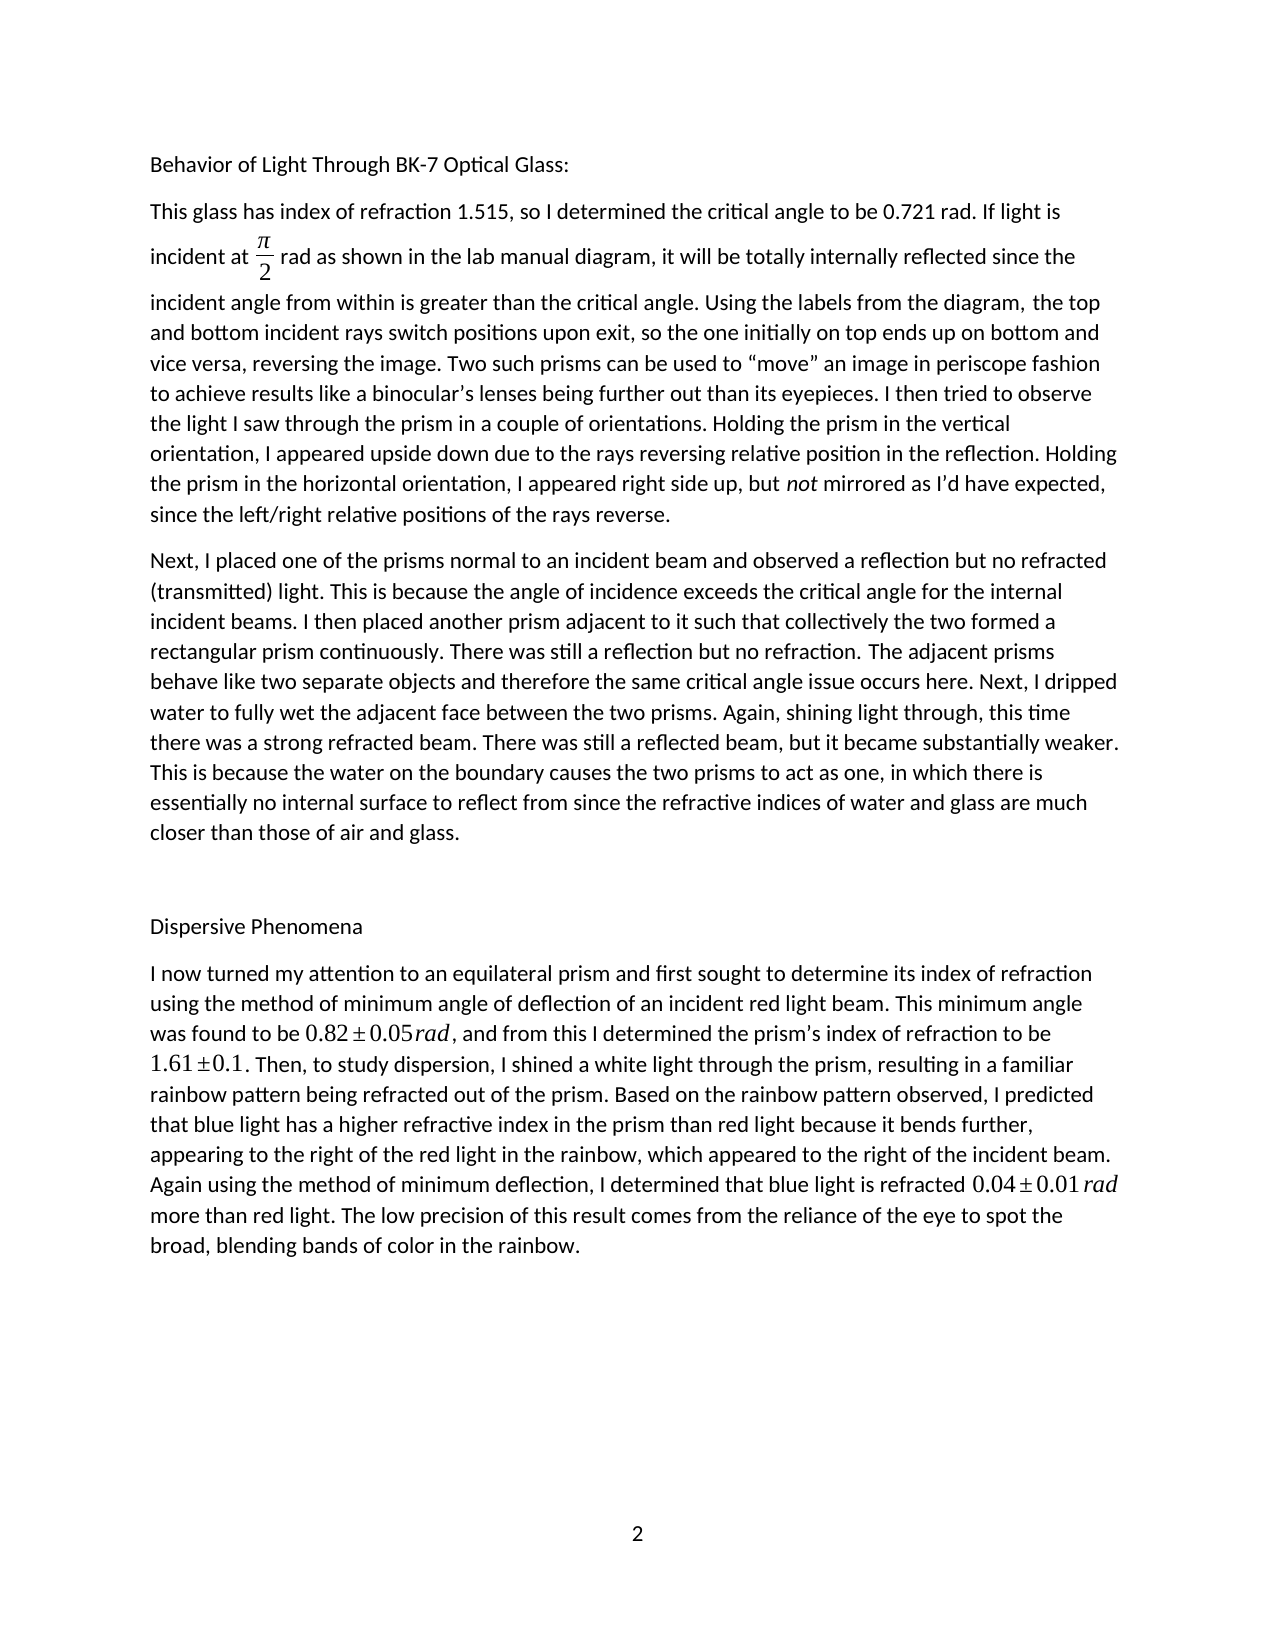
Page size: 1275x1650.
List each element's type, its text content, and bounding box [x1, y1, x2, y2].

text I now turned my attention to an equilateral prism and first sought to determine its index of refraction using the method of minimum angle of deflection of an incident red light beam. This minimum angle was found to be , and from this I determined the prism’s index of refraction to be . Then, to study dispersion, I shined a white light through the prism, resulting in a familiar rainbow pattern being refracted out of the prism. Based on the rainbow pattern observed, I predicted that blue light has a higher refractive index in the prism than red light because it bends further, appearing to the right of the red light in the rainbow, which appeared to the right of the incident beam. Again using the method of minimum deflection, I determined that blue light is refracted more than red light. The low precision of this result comes from the reliance of the eye to spot the broad, blending bands of color in the rainbow. [150, 959, 1125, 1259]
text This glass has index of refraction 1.515, so I determined the critical angle to be 0.721 rad. If light is incident at rad as shown in the lab manual diagram, it will be totally internally reflected since the incident angle from within is greater than the critical angle. Using the labels from the diagram, the top and bottom incident rays switch positions upon exit, so the one initially on top ends up on bottom and vice versa, reversing the image. Two such prisms can be used to “move” an image in periscope fashion to achieve results like a binocular’s lenses being further out than its eyepieces. I then tried to observe the light I saw through the prism in a couple of orientations. Holding the prism in the vertical orientation, I appeared upside down due to the rays reversing relative position in the reflection. Holding the prism in the horizontal orientation, I appeared right side up, but not mirrored as I’d have expected, since the left/right relative positions of the rays reverse. [150, 197, 1125, 528]
text Behavior of Light Through BK-7 Optical Glass: [150, 150, 1125, 178]
text Dispersive Phenomena [150, 912, 1125, 940]
text Next, I placed one of the prisms normal to an incident beam and observed a reflection but no refracted (transmitted) light. This is because the angle of incidence exceeds the critical angle for the internal incident beams. I then placed another prism adjacent to it such that collectively the two formed a rectangular prism continuously. There was still a reflection but no refraction. The adjacent prisms behave like two separate objects and therefore the same critical angle issue occurs here. Next, I dripped water to fully wet the adjacent face between the two prisms. Again, shining light through, this time there was a strong refracted beam. There was still a reflected beam, but it became substantially weaker. This is because the water on the boundary causes the two prisms to act as one, in which there is essentially no internal surface to reflect from since the refractive indices of water and glass are much closer than those of air and glass. [150, 547, 1125, 846]
